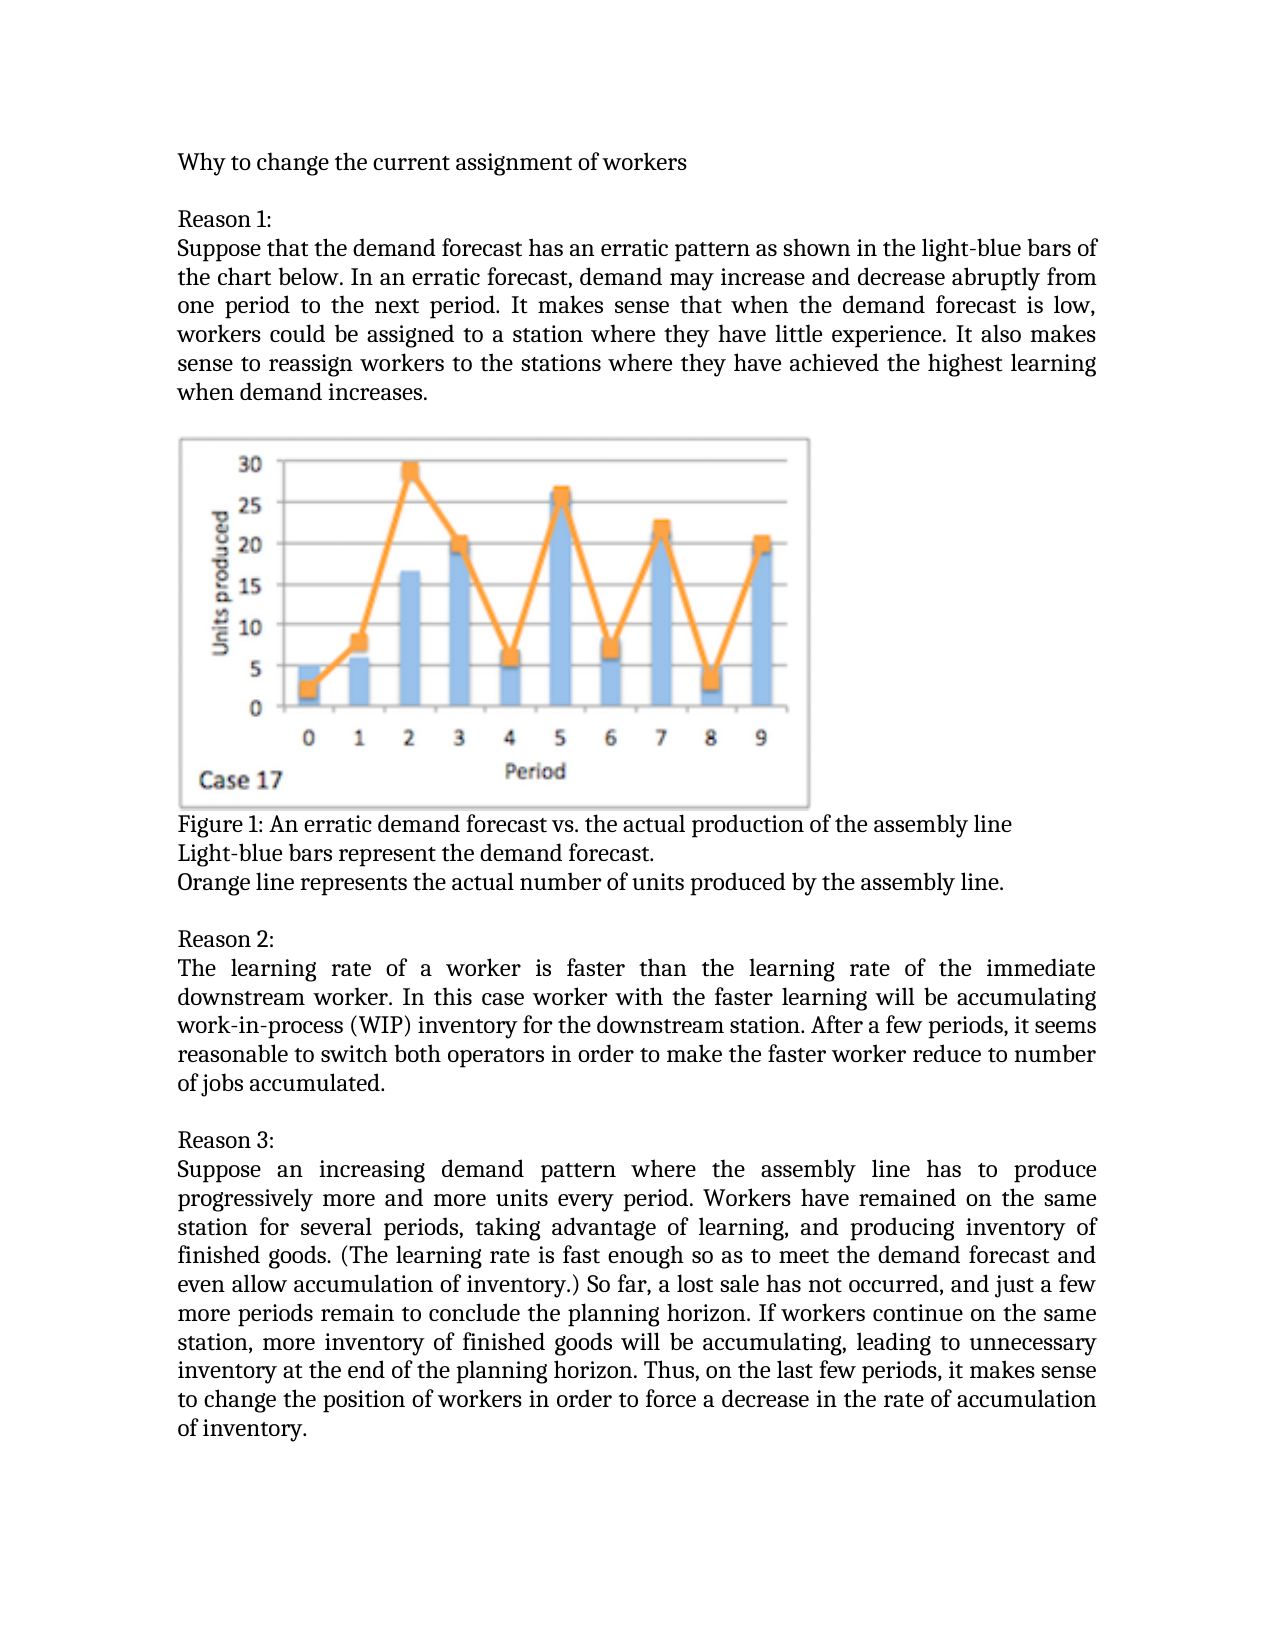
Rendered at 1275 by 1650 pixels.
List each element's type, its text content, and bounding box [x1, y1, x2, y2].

text Why to change the current assignment of workers [177, 148, 1098, 176]
text Reason 1: [177, 205, 1098, 234]
text Orange line represents the actual number of units produced by the assembly line. [177, 868, 1098, 896]
text Reason 2: [177, 925, 1098, 954]
text Suppose an increasing demand pattern where the assembly line has to produce progressively more and more units every period. Workers have remained on the same station for several periods, taking advantage of learning, and producing inventory of finished goods. (The learning rate is fast enough so as to meet the demand forecast and even allow accumulation of inventory.) So far, a lost sale has not occurred, and just a few more periods remain to conclude the planning horizon. If workers continue on the same station, more inventory of finished goods will be accumulating, leading to unnecessary inventory at the end of the planning horizon. Thus, on the last few periods, it makes sense to change the position of workers in order to force a decrease in the rate of accumulation of inventory. [177, 1155, 1098, 1443]
text Light-blue bars represent the demand forecast. [177, 839, 1098, 868]
text Suppose that the demand forecast has an erratic pattern as shown in the light-blue bars of the chart below. In an erratic forecast, demand may increase and decrease abruptly from one period to the next period. It makes sense that when the demand forecast is low, workers could be assigned to a station where they have little experience. It also makes sense to reassign workers to the stations where they have achieved the highest learning when demand increases. [177, 234, 1098, 406]
text Figure 1: An erratic demand forecast vs. the actual production of the assembly line [177, 810, 1098, 839]
text Reason 3: [177, 1126, 1098, 1155]
picture [177, 435, 813, 811]
text The learning rate of a worker is faster than the learning rate of the immediate downstream worker. In this case worker with the faster learning will be accumulating work-in-process (WIP) inventory for the downstream station. After a few periods, it seems reasonable to switch both operators in order to make the faster worker reduce to number of jobs accumulated. [177, 954, 1098, 1098]
